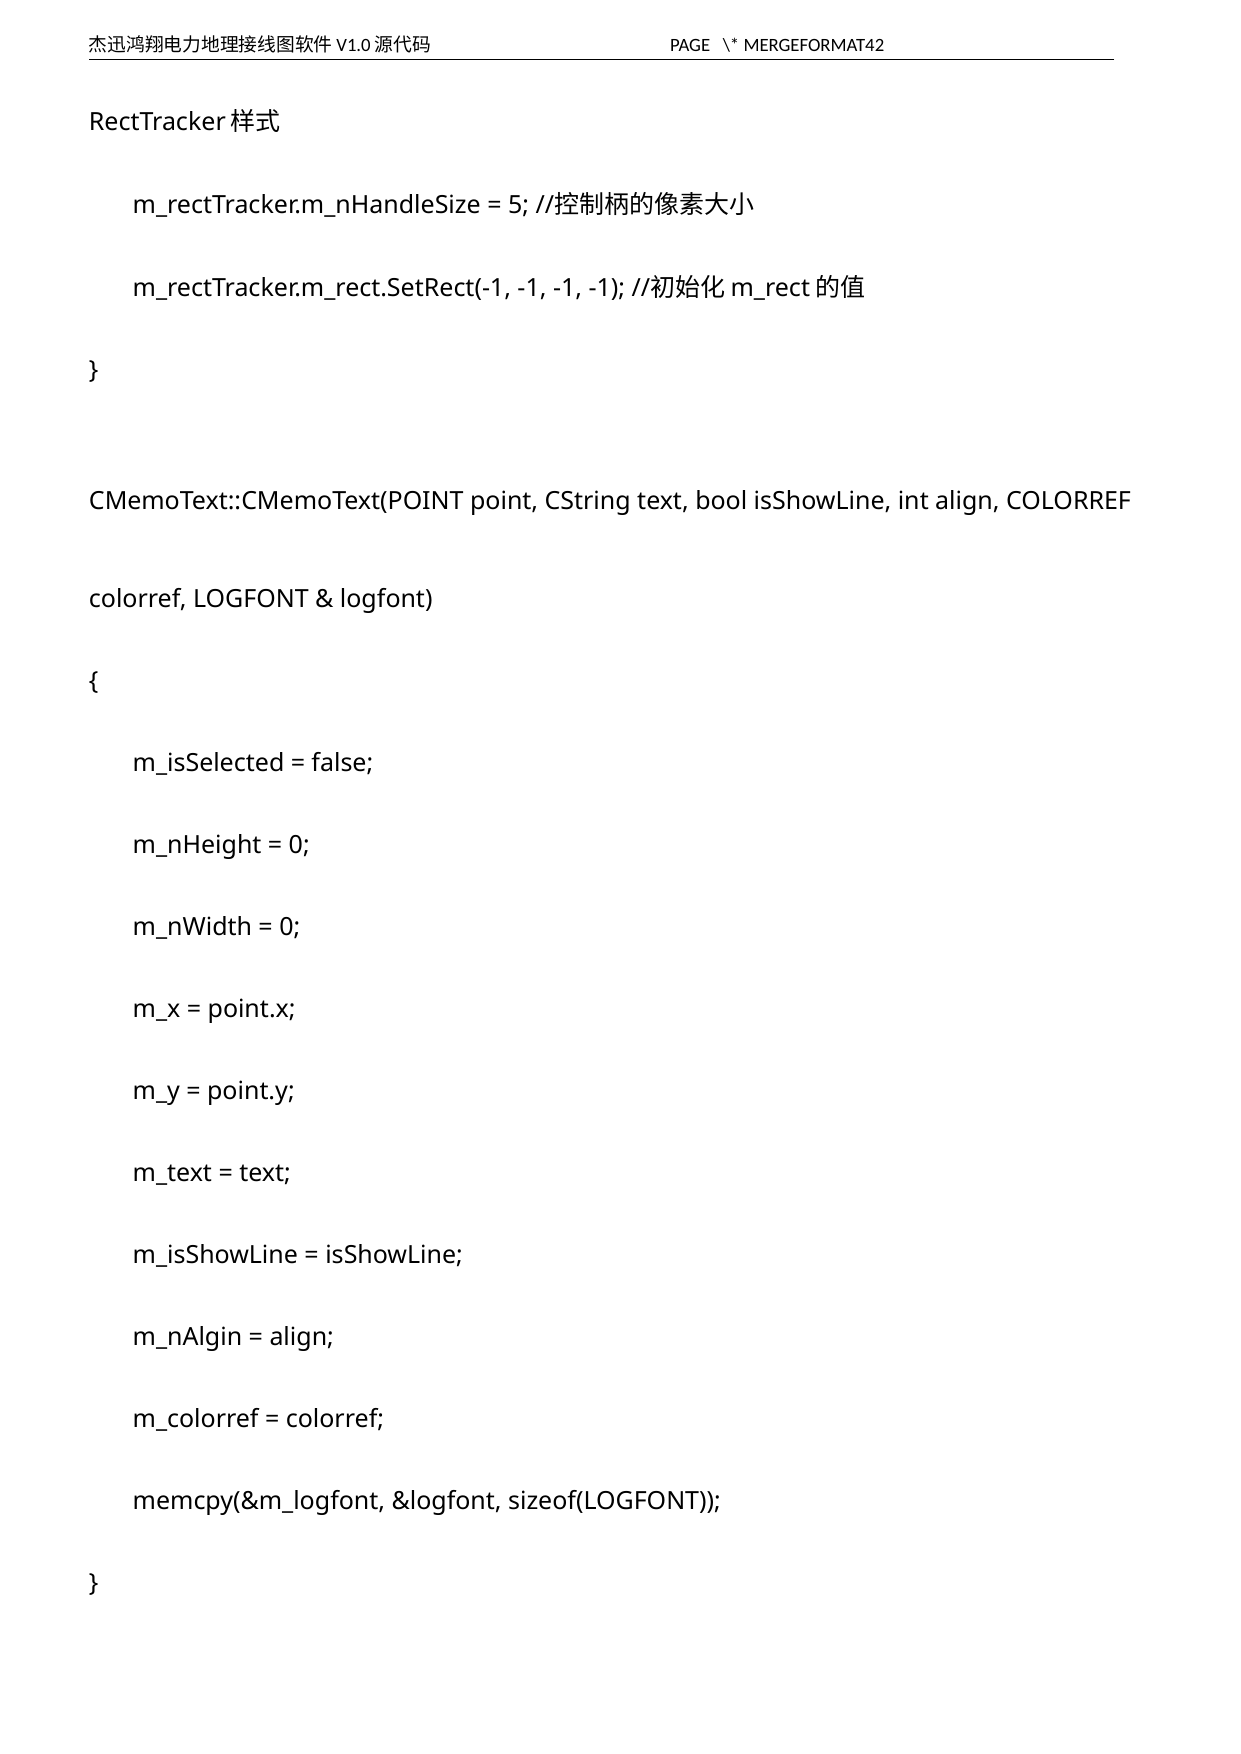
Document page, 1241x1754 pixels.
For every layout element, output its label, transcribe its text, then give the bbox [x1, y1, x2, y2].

text m_x = point.x; [89, 975, 1152, 1040]
text memcpy(&m_logfont, &logfont, sizeof(LOGFONT)); [89, 1467, 1152, 1532]
text } [89, 336, 1152, 401]
text m_isSelected = false; [89, 729, 1152, 794]
text m_colorref = colorref; [89, 1385, 1152, 1450]
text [89, 87, 1152, 152]
text m_nHeight = 0; [89, 811, 1152, 876]
text { [89, 647, 1152, 712]
text } [89, 1549, 1152, 1614]
text m_y = point.y; [89, 1057, 1152, 1122]
text m_nWidth = 0; [89, 893, 1152, 958]
text m_nAlgin = align; [89, 1303, 1152, 1368]
text m_rectTracker.m_rect.SetRect(-1, -1, -1, -1); //初始化m_rect的值 [89, 253, 1152, 318]
text m_text = text; [89, 1139, 1152, 1204]
text m_rectTracker.m_nHandleSize = 5; //控制柄的像素大小 [89, 170, 1152, 235]
text m_isShowLine = isShowLine; [89, 1221, 1152, 1286]
text CMemoText::CMemoText(POINT point, CString text, bool isShowLine, int align, COLORREF colorref, LOGFONT & logfont) [89, 468, 1152, 630]
